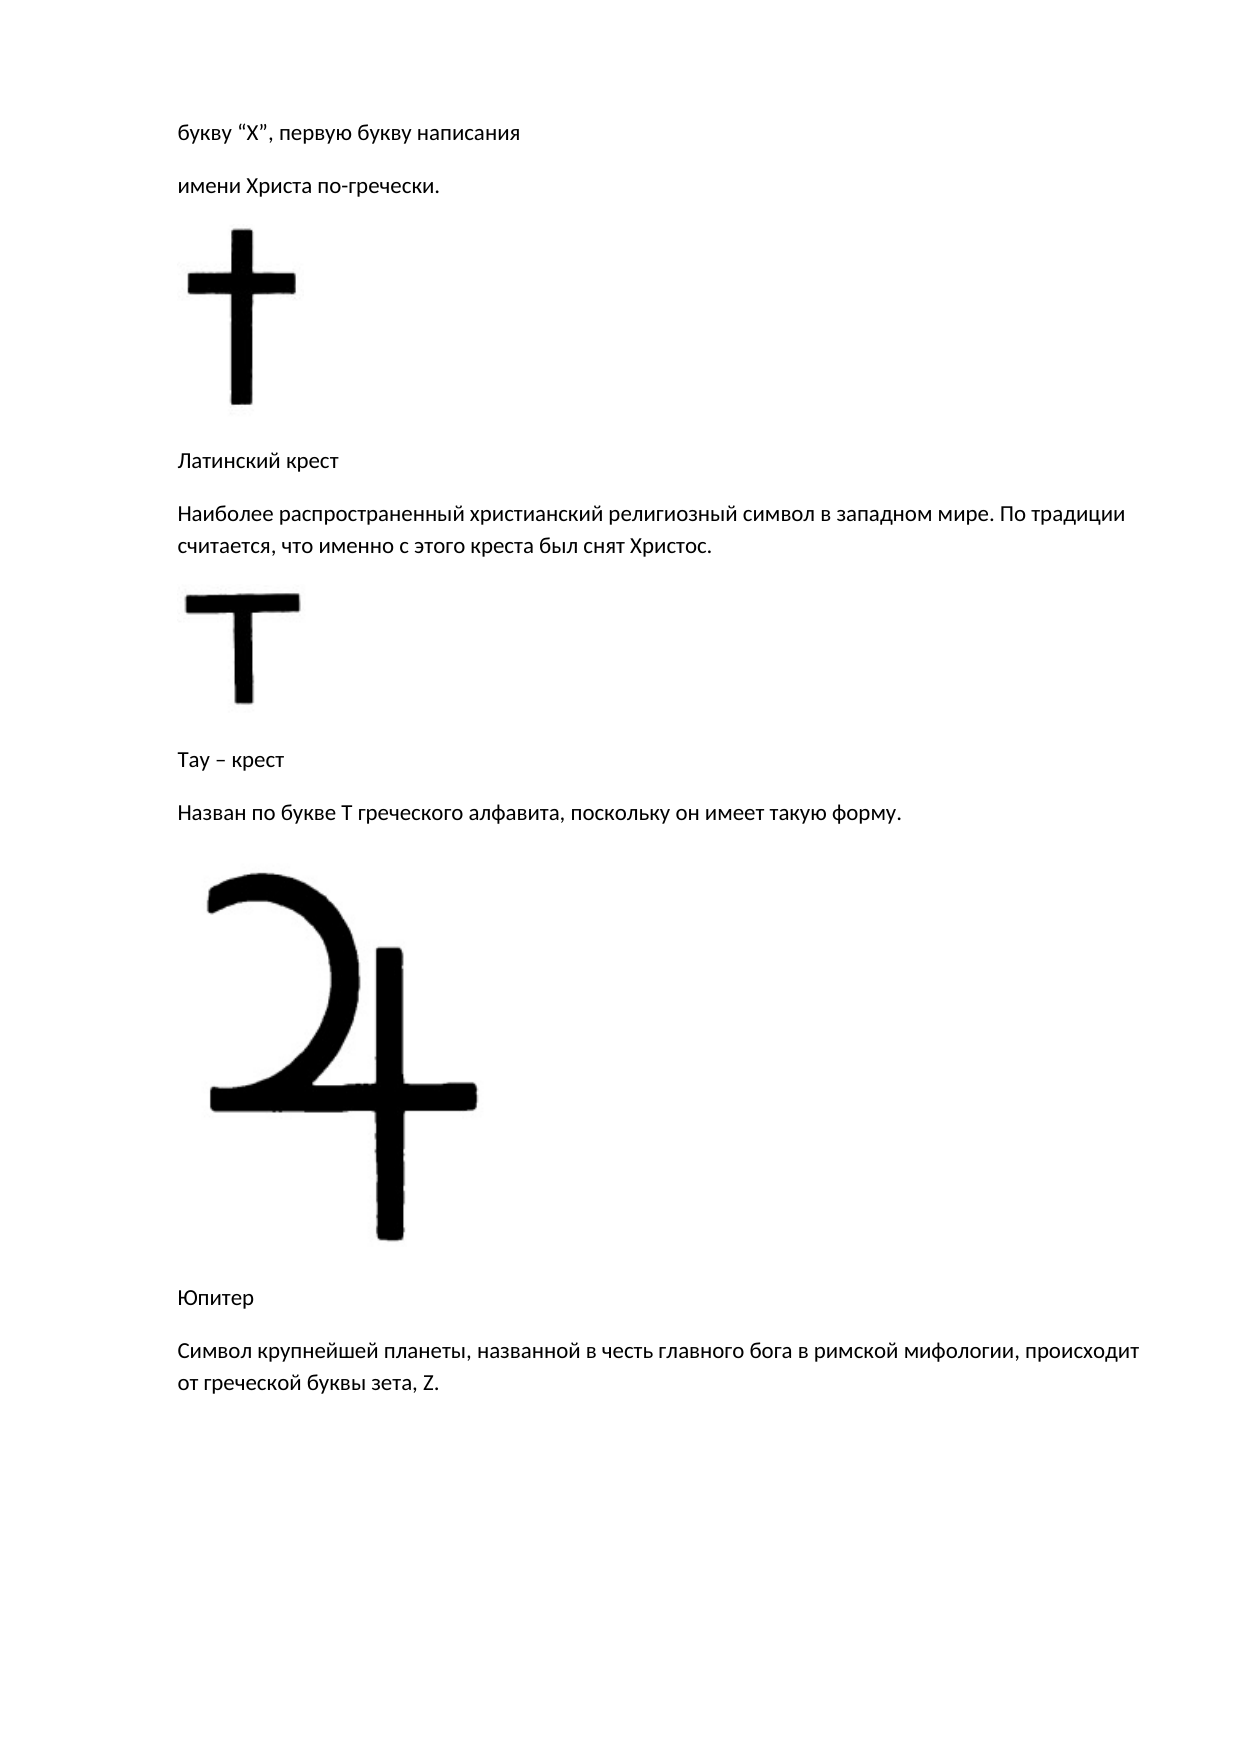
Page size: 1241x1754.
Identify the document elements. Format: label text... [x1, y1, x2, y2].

picture [177, 584, 309, 721]
text Юпитер [177, 1283, 1152, 1311]
picture [177, 851, 493, 1258]
text букву “X”, первую букву написания [177, 118, 1152, 146]
text Символ крупнейшей планеты, названной в честь главного бога в римской мифологии, происходит от греческой буквы зета, Z. [177, 1336, 1152, 1396]
text Наиболее распространенный христианский религиозный символ в западном мире. По традиции считается, что именно с этого креста был снят Христос. [177, 499, 1152, 559]
picture [177, 224, 304, 421]
text имени Христа по-гречески. [177, 171, 1152, 199]
text Латинский крест [177, 446, 1152, 474]
text Тау – крест [177, 745, 1152, 773]
text Назван по букве Т греческого алфавита, поскольку он имеет такую форму. [177, 798, 1152, 826]
